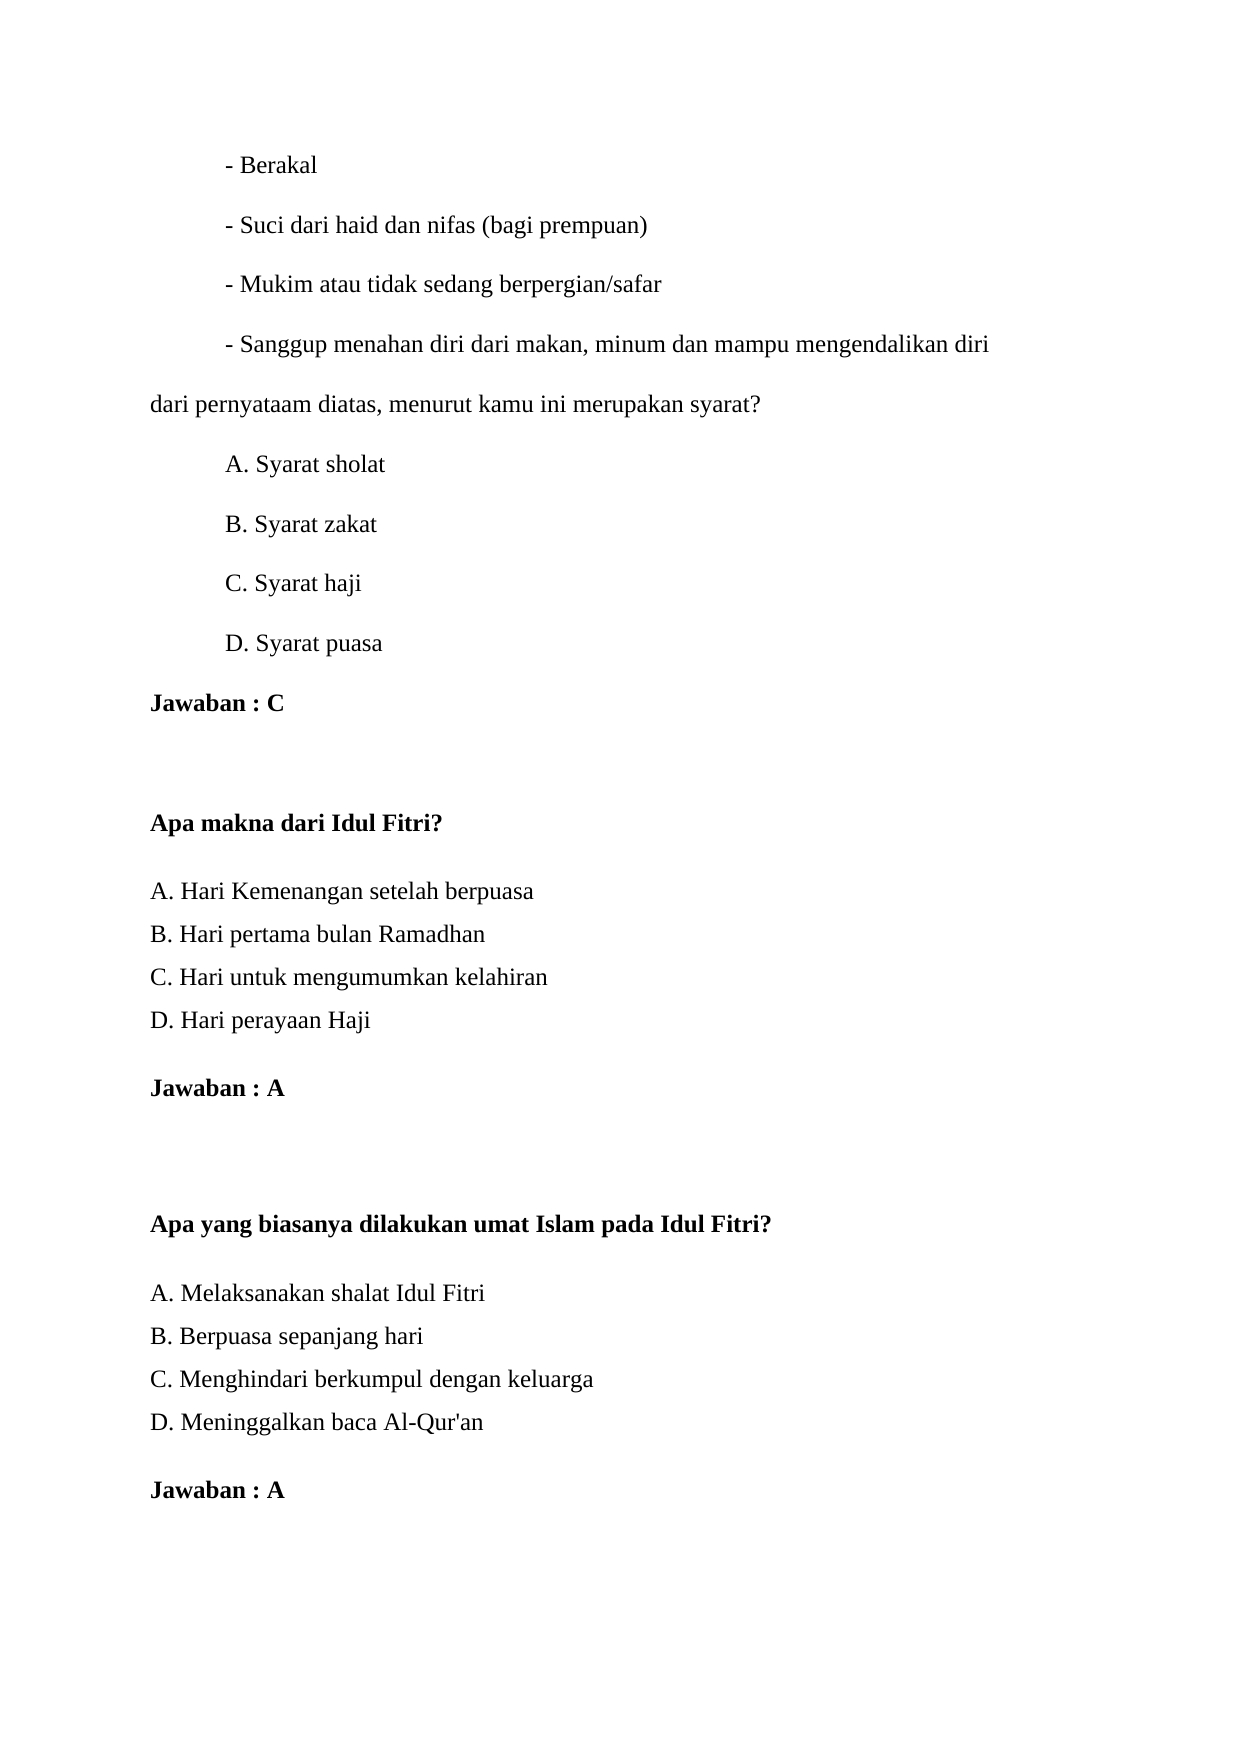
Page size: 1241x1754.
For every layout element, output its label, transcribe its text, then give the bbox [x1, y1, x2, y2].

text A. Hari Kemenangan setelah berpuasa B. Hari pertama bulan Ramadhan C. Hari untuk mengumumkan kelahiran D. Hari perayaan Haji [150, 876, 1090, 1034]
text Apa yang biasanya dilakukan umat Islam pada Idul Fitri? [150, 1209, 1090, 1238]
text C. Syarat haji [150, 568, 1090, 597]
text - Mukim atau tidak sedang berpergian/safar [150, 269, 1090, 298]
text A. Melaksanakan shalat Idul Fitri B. Berpuasa sepanjang hari C. Menghindari berkumpul dengan keluarga D. Meninggalkan baca Al-Qur'an [150, 1278, 1090, 1436]
text D. Syarat puasa [150, 628, 1090, 657]
text Jawaban : C [150, 688, 1090, 717]
text dari pernyataam diatas, menurut kamu ini merupakan syarat? [150, 389, 1090, 418]
text - Berakal [150, 150, 1090, 179]
text - Sanggup menahan diri dari makan, minum dan mampu mengendalikan diri [150, 329, 1090, 358]
text Apa makna dari Idul Fitri? [150, 808, 1090, 836]
text - Suci dari haid dan nifas (bagi prempuan) [150, 210, 1090, 238]
text B. Syarat zakat [150, 509, 1090, 537]
text Jawaban : A [150, 1475, 1090, 1504]
text A. Syarat sholat [150, 449, 1090, 478]
text Jawaban : A [150, 1073, 1090, 1102]
